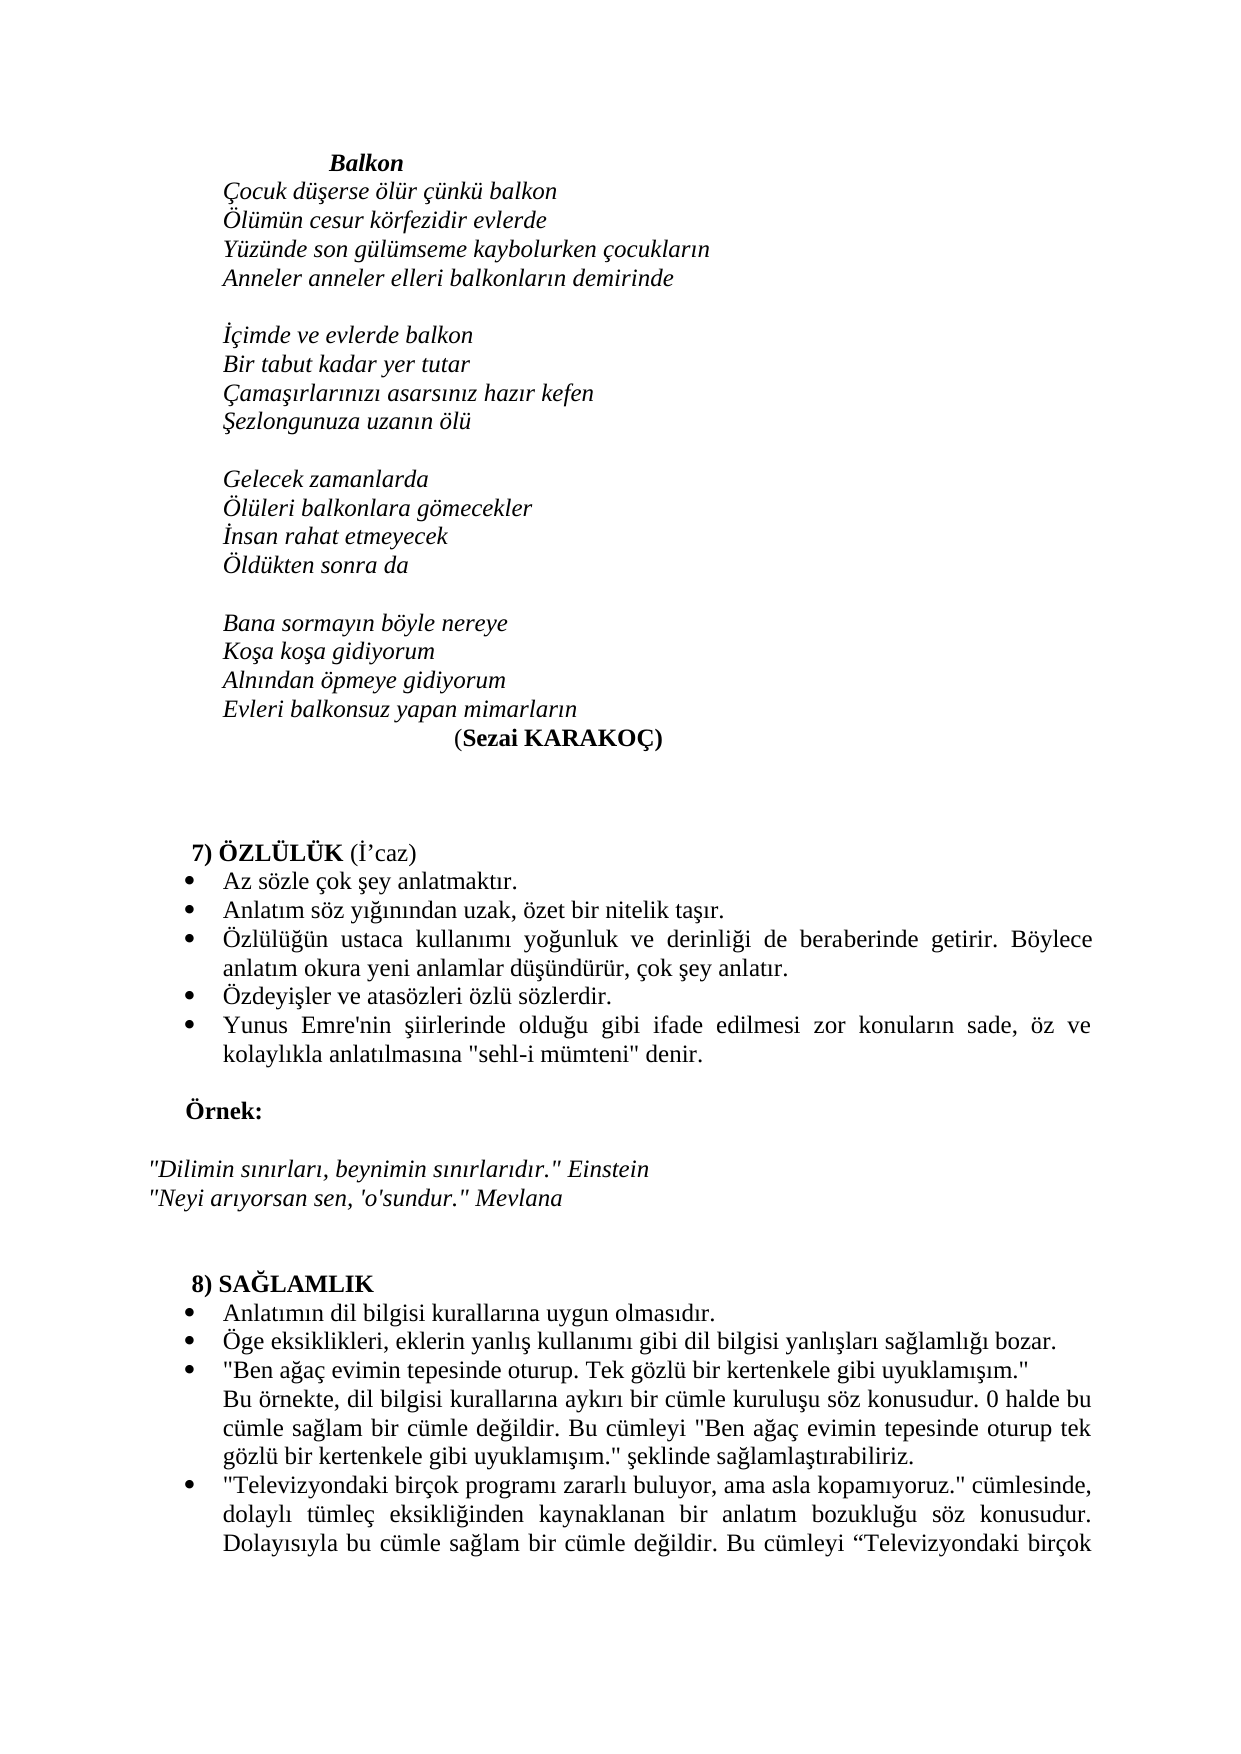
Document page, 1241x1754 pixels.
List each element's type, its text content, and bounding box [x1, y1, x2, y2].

text (Sezai KARAKOÇ) [148, 723, 1093, 751]
text "Neyi arıyorsan sen, 'o'sundur." Mevlana [148, 1183, 1093, 1211]
text 7) ÖZLÜLÜK (İ’caz) [148, 838, 1093, 866]
text Koşa koşa gidiyorum [148, 636, 1093, 665]
text Öldükten sonra da [148, 550, 1093, 579]
text 8) SAĞLAMLIK [148, 1269, 1093, 1298]
text Alnından öpmeye gidiyorum [148, 665, 1093, 694]
list Az sözle çok şey anlatmaktır. [185, 866, 1093, 895]
text Anneler anneler elleri balkonların demirinde [148, 263, 1093, 291]
text Çocuk düşerse ölür çünkü balkon [148, 176, 1093, 205]
text Ölüleri balkonlara gömecekler [148, 493, 1093, 521]
list "Ben ağaç evimin tepesinde oturup. Tek gözlü bir kertenkele gibi uyuklamışım." [185, 1355, 1093, 1384]
list Özlülüğün ustaca kullanımı yoğunluk ve derinliği de beraberinde getirir. Böylece anlatım okura yeni anlamlar düşündürür, çok şey anlatır. [185, 924, 1093, 981]
text Gelecek zamanlarda [148, 464, 1093, 493]
text Çamaşırlarınızı asarsınız hazır kefen [148, 378, 1093, 406]
list Özdeyişler ve atasözleri özlü sözlerdir. [185, 981, 1093, 1010]
text Örnek: [148, 1096, 1093, 1125]
list Anlatımın dil bilgisi kurallarına uygun olmasıdır. [185, 1298, 1093, 1326]
text "Dilimin sınırları, beynimin sınırlarıdır." Einstein [148, 1154, 1093, 1183]
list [185, 1470, 1093, 1556]
list Öge eksiklikleri, eklerin yanlış kullanımı gibi dil bilgisi yanlışları sağlamlığı bozar. [185, 1326, 1093, 1355]
text Şezlongunuza uzanın ölü [148, 406, 1093, 435]
text Balkon [148, 148, 1093, 176]
text Evleri balkonsuz yapan mimarların [148, 694, 1093, 723]
text Yüzünde son gülümseme kaybolurken çocukların [148, 234, 1093, 263]
text İnsan rahat etmeyecek [148, 521, 1093, 550]
list Yunus Emre'nin şiirlerinde olduğu gibi ifade edilmesi zor konuların sade, öz ve kolaylıkla anlatılmasına "sehl-i mümteni" denir. [185, 1010, 1093, 1068]
text Bir tabut kadar yer tutar [148, 349, 1093, 378]
text İçimde ve evlerde balkon [148, 320, 1093, 349]
text Bu örnekte, dil bilgisi kurallarına aykırı bir cümle kuruluşu söz konusudur. 0 halde bu cümle sağlam bir cümle değildir. Bu cümleyi "Ben ağaç evimin tepesinde oturup tek gözlü bir kertenkele gibi uyuklamışım." şeklinde sağlamlaştırabiliriz. [223, 1384, 1093, 1470]
text Bana sormayın böyle nereye [148, 608, 1093, 636]
list Anlatım söz yığınından uzak, özet bir nitelik taşır. [185, 895, 1093, 924]
text Ölümün cesur körfezidir evlerde [148, 205, 1093, 234]
